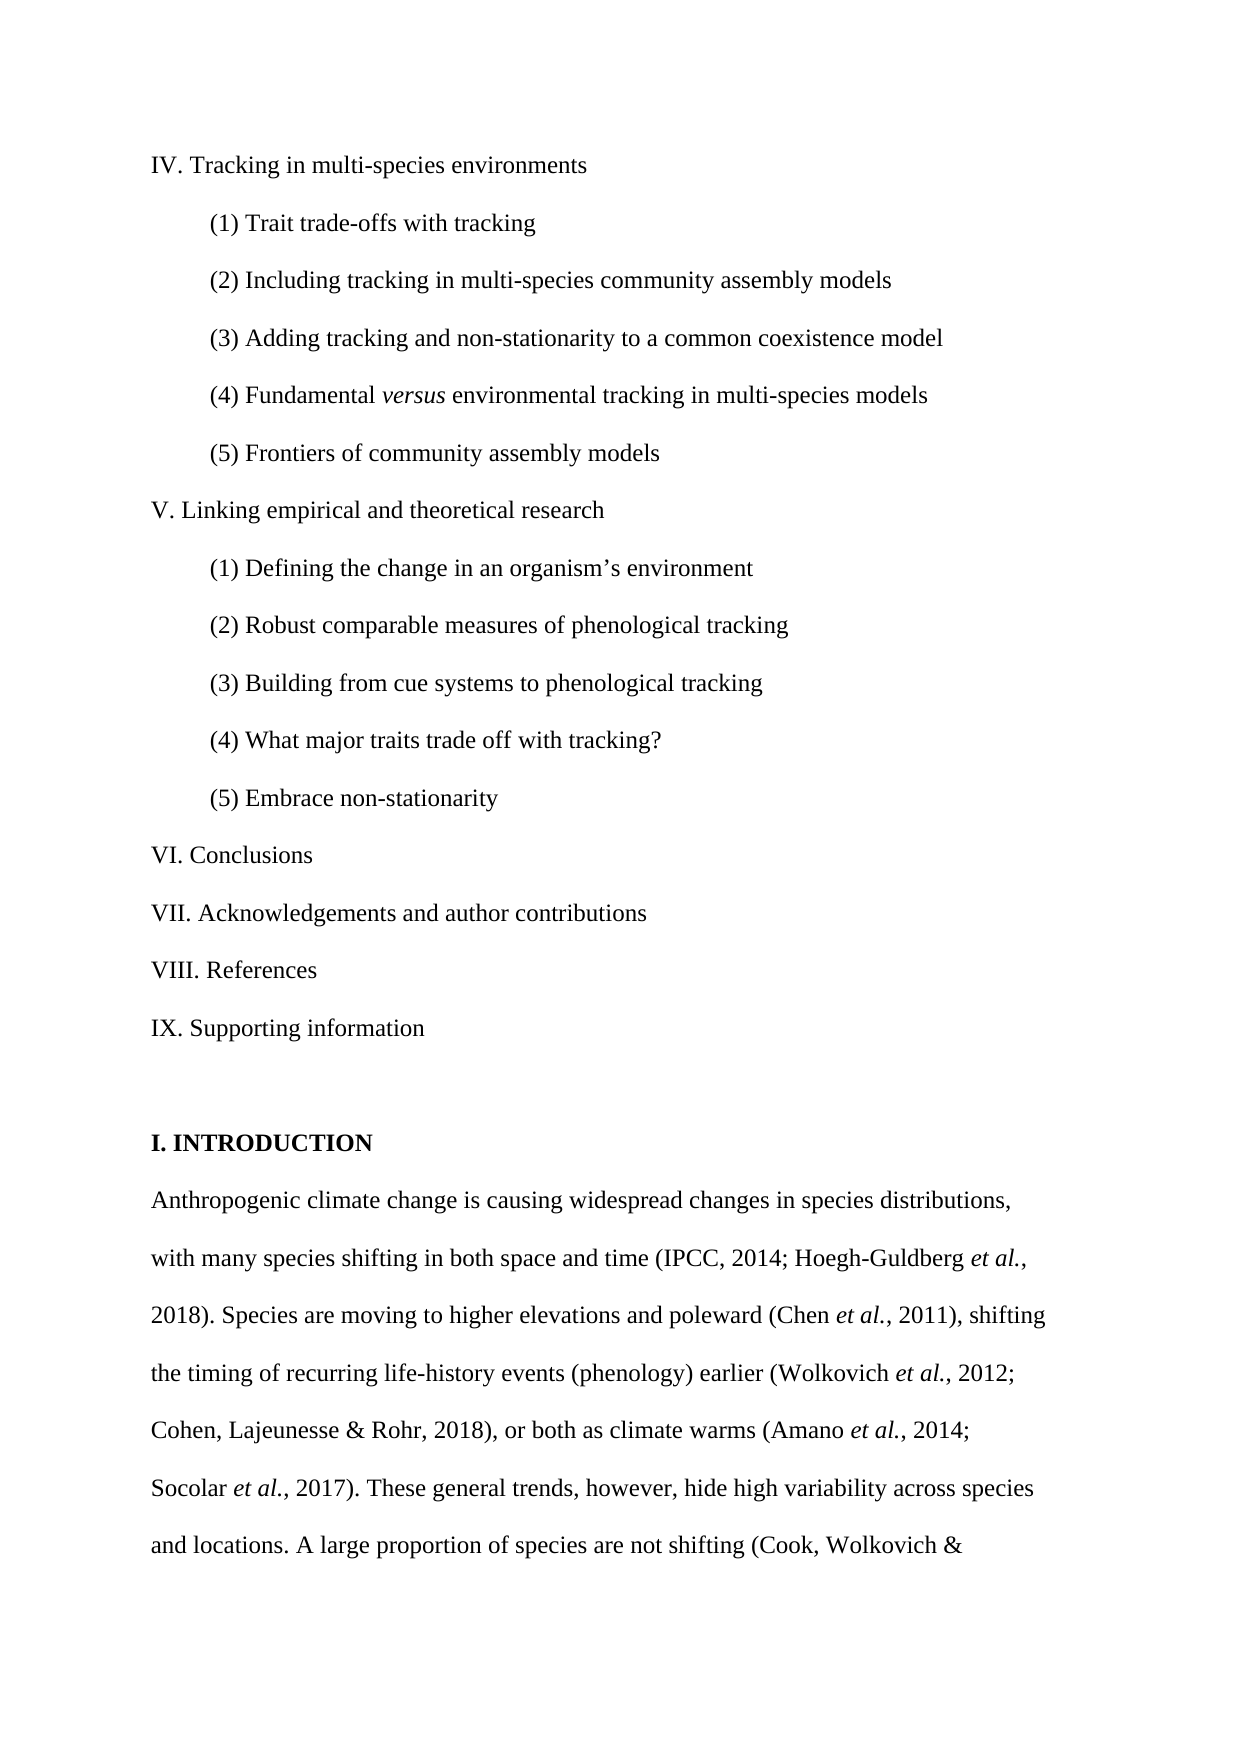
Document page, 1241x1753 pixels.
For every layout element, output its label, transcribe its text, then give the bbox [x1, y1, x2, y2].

text V. Linking empirical and theoretical research [151, 496, 1052, 524]
text I. INTRODUCTION [151, 1128, 1052, 1157]
text (2) Including tracking in multi-species community assembly models [209, 266, 1052, 294]
text (2) Robust comparable measures of phenological tracking [209, 611, 1052, 639]
text VII. Acknowledgements and author contributions [151, 898, 1052, 927]
text (4) Fundamental versus environmental tracking in multi-species models [209, 381, 1052, 409]
text (1) Trait trade-offs with tracking [209, 208, 1052, 237]
text (3) Building from cue systems to phenological tracking [209, 668, 1052, 697]
text IV. Tracking in multi-species environments [151, 151, 1052, 179]
text (1) Defining the change in an organism’s environment [209, 553, 1052, 582]
text VIII. References [151, 956, 1052, 984]
text (4) What major traits trade off with tracking? [209, 726, 1052, 754]
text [151, 1186, 1052, 1559]
text IX. Supporting information [151, 1013, 1052, 1042]
text VI. Conclusions [151, 841, 1052, 869]
text (5) Embrace non-stationarity [209, 783, 1052, 812]
text (5) Frontiers of community assembly models [209, 438, 1052, 467]
text (3) Adding tracking and non-stationarity to a common coexistence model [209, 323, 1052, 352]
